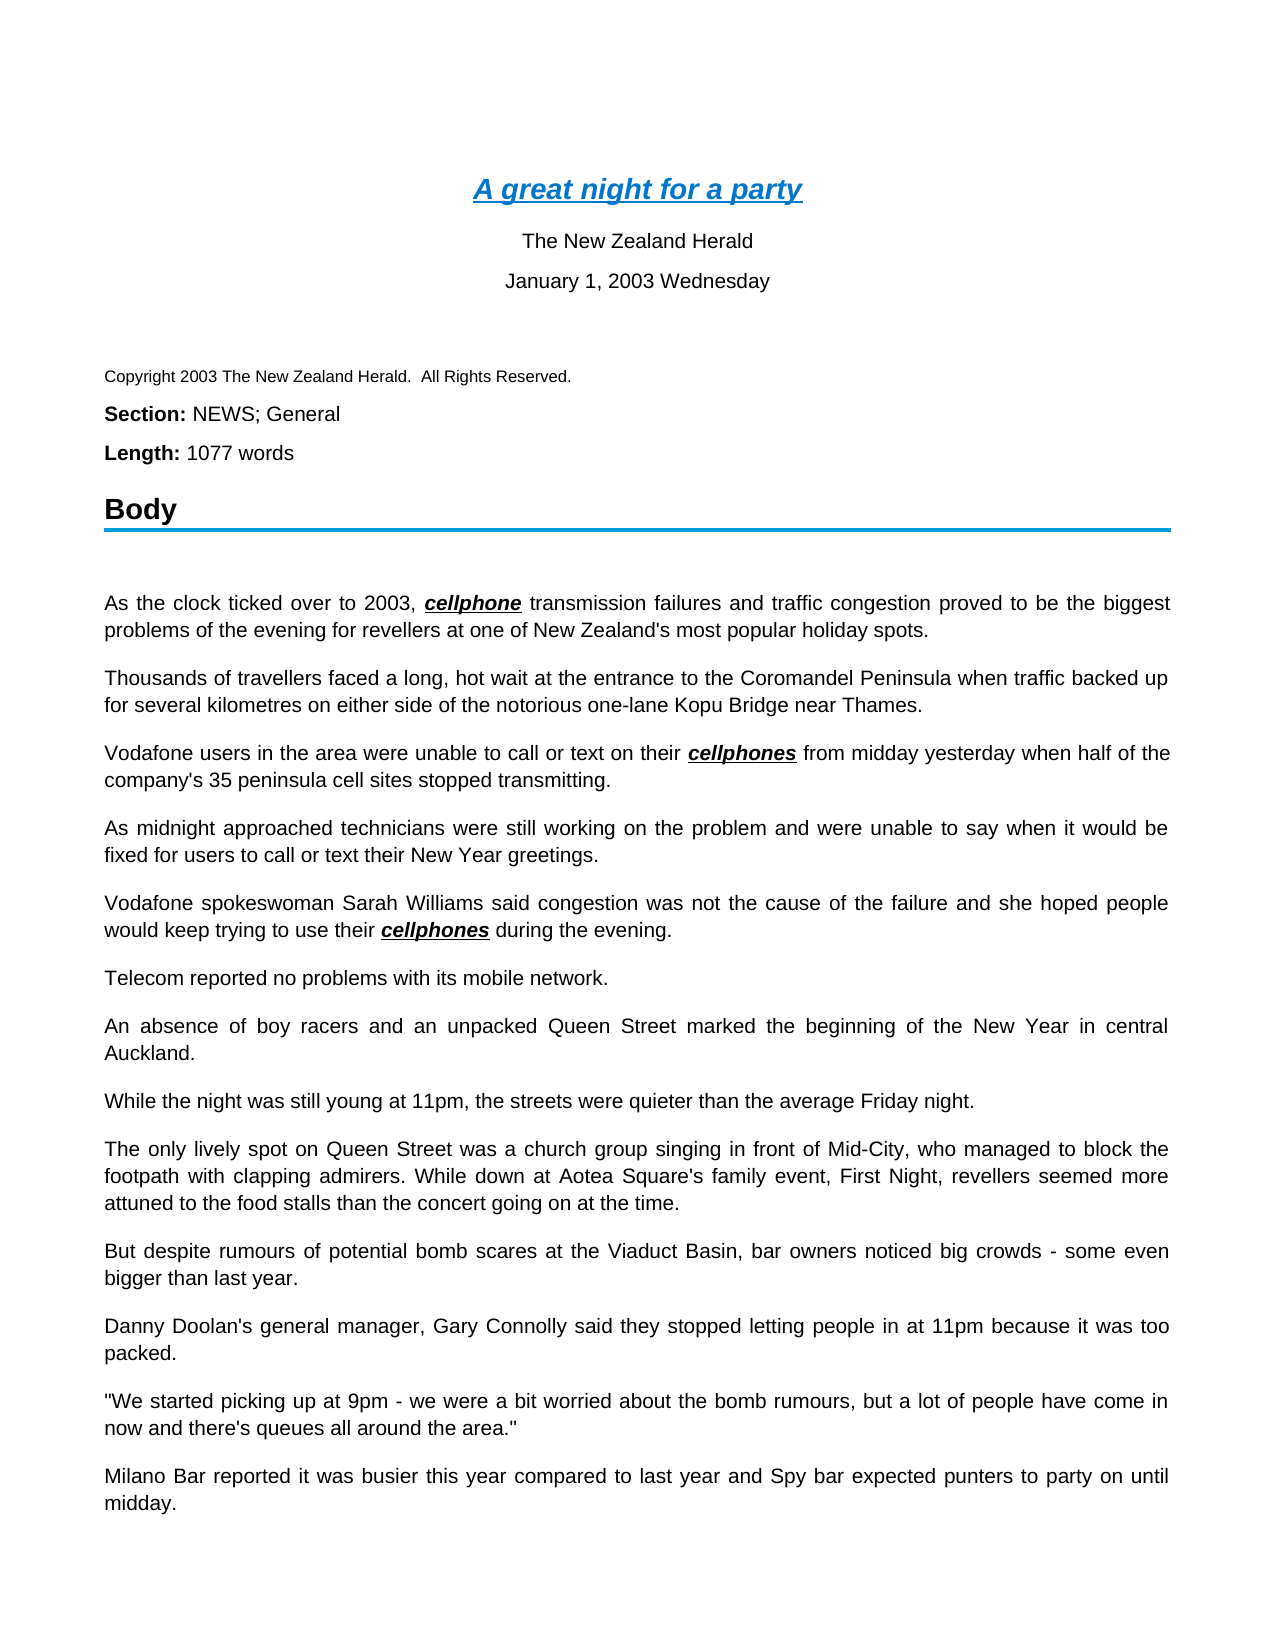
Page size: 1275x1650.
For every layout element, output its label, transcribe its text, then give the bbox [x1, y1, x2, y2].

text The only lively spot on Queen Street was a church group singing in front of Mid-City, who managed to block the footpath with clapping admirers. While down at Aotea Square's family event, First Night, revellers seemed more attuned to the food stalls than the concert going on at the time. [104, 1133, 1171, 1215]
text Milano Bar reported it was busier this year compared to last year and Spy bar expected punters to party on until midday. [104, 1461, 1171, 1515]
text Thousands of travellers faced a long, hot wait at the entrance to the Coromandel Peninsula when traffic backed up for several kilometres on either side of the notorious one-lane Kopu Bridge near Thames. [104, 663, 1171, 717]
subtitle A great night for a party [104, 170, 1171, 205]
text While the night was still young at 11pm, the streets were quieter than the average Friday night. [104, 1086, 1171, 1113]
text January 1, 2003 Wednesday [104, 266, 1171, 293]
text The New Zealand Herald [104, 226, 1171, 253]
text Telecom reported no problems with its mobile network. [104, 963, 1171, 990]
text As midnight approached technicians were still working on the problem and were unable to say when it would be fixed for users to call or text their New Year greetings. [104, 813, 1171, 867]
text Copyright 2003 The New Zealand Herald. All Rights Reserved. [104, 334, 1171, 386]
text "We started picking up at 9pm - we were a bit worried about the bomb rumours, but a lot of people have come in now and there's queues all around the area." [104, 1386, 1171, 1440]
text Section: NEWS; General [104, 398, 1171, 425]
text Length: 1077 words [104, 438, 1171, 465]
text Vodafone spokeswoman Sarah Williams said congestion was not the cause of the failure and she hoped people would keep trying to use their cellphones during the evening. [104, 888, 1171, 942]
text Vodafone users in the area were unable to call or text on their cellphones from midday yesterday when half of the company's 35 peninsula cell sites stopped transmitting. [104, 738, 1171, 792]
text An absence of boy racers and an unpacked Queen Street marked the beginning of the New Year in central Auckland. [104, 1011, 1171, 1065]
text But despite rumours of potential bomb scares at the Viaduct Basin, bar owners noticed big crowds - some even bigger than last year. [104, 1236, 1171, 1290]
text Body [104, 490, 1171, 525]
text Danny Doolan's general manager, Gary Connolly said they stopped letting people in at 11pm because it was too packed. [104, 1311, 1171, 1365]
text As the clock ticked over to 2003, cellphone transmission failures and traffic congestion proved to be the biggest problems of the evening for revellers at one of New Zealand's most popular holiday spots. [104, 588, 1171, 642]
